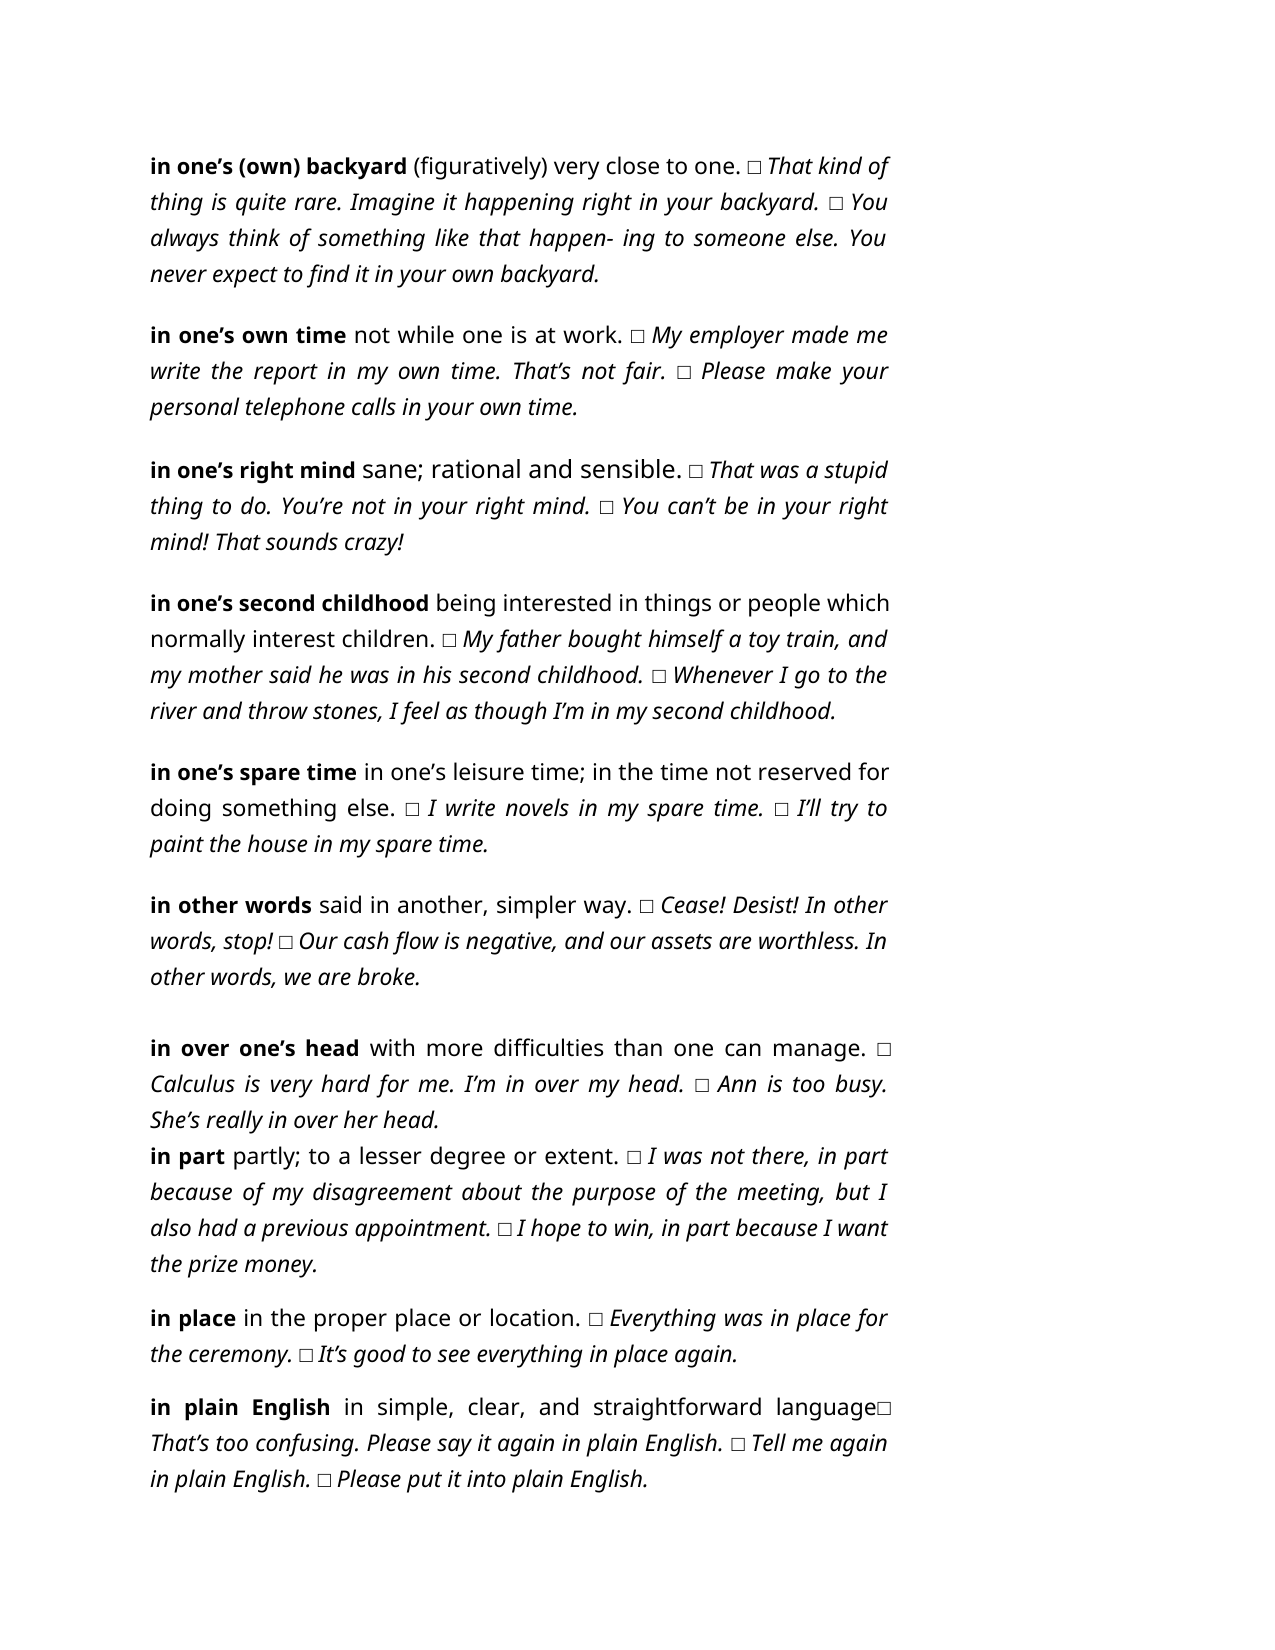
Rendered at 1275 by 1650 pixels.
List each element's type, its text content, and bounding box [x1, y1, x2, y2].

text in part partly; to a lesser degree or extent. □ I was not there, in part because of my disagreement about the purpose of the meeting, but I also had a previous appointment. □ I hope to win, in part because I want the prize money. [150, 1140, 891, 1279]
text in place in the proper place or location. □ Everything was in place for the ceremony. □ It’s good to see everything in place again. [150, 1302, 891, 1369]
text in one’s spare time in one’s leisure time; in the time not reserved for doing something else. □ I write novels in my spare time. □ I’ll try to paint the house in my spare time. [150, 756, 891, 859]
text in over one’s head with more difficulties than one can manage. □ Calculus is very hard for me. I’m in over my head. □ Ann is too busy. She’s really in over her head. [150, 1032, 891, 1136]
text in plain English in simple, clear, and straightforward language□ That’s too confusing. Please say it again in plain English. □ Tell me again in plain English. □ Please put it into plain English. [150, 1391, 891, 1494]
text in other words said in another, simpler way. □ Cease! Desist! In other words, stop! □ Our cash flow is negative, and our assets are worthless. In other words, we are broke. [150, 889, 891, 992]
text in one’s second childhood being interested in things or people which normally interest children. □ My father bought himself a toy train, and my mother said he was in his second childhood. □ Whenever I go to the river and throw stones, I feel as though I’m in my second childhood. [150, 587, 891, 726]
text in one’s own time not while one is at work. □ My employer made me write the report in my own time. That’s not fair. □ Please make your personal telephone calls in your own time. [150, 319, 891, 422]
text in one’s (own) backyard (figuratively) very close to one. □ That kind of thing is quite rare. Imagine it happening right in your backyard. □ You always think of something like that happen- ing to someone else. You never expect to find it in your own backyard. [150, 150, 891, 289]
text in one’s right mind sane; rational and sensible. □ That was a stupid thing to do. You’re not in your right mind. □ You can’t be in your right mind! That sounds crazy! [150, 452, 891, 557]
